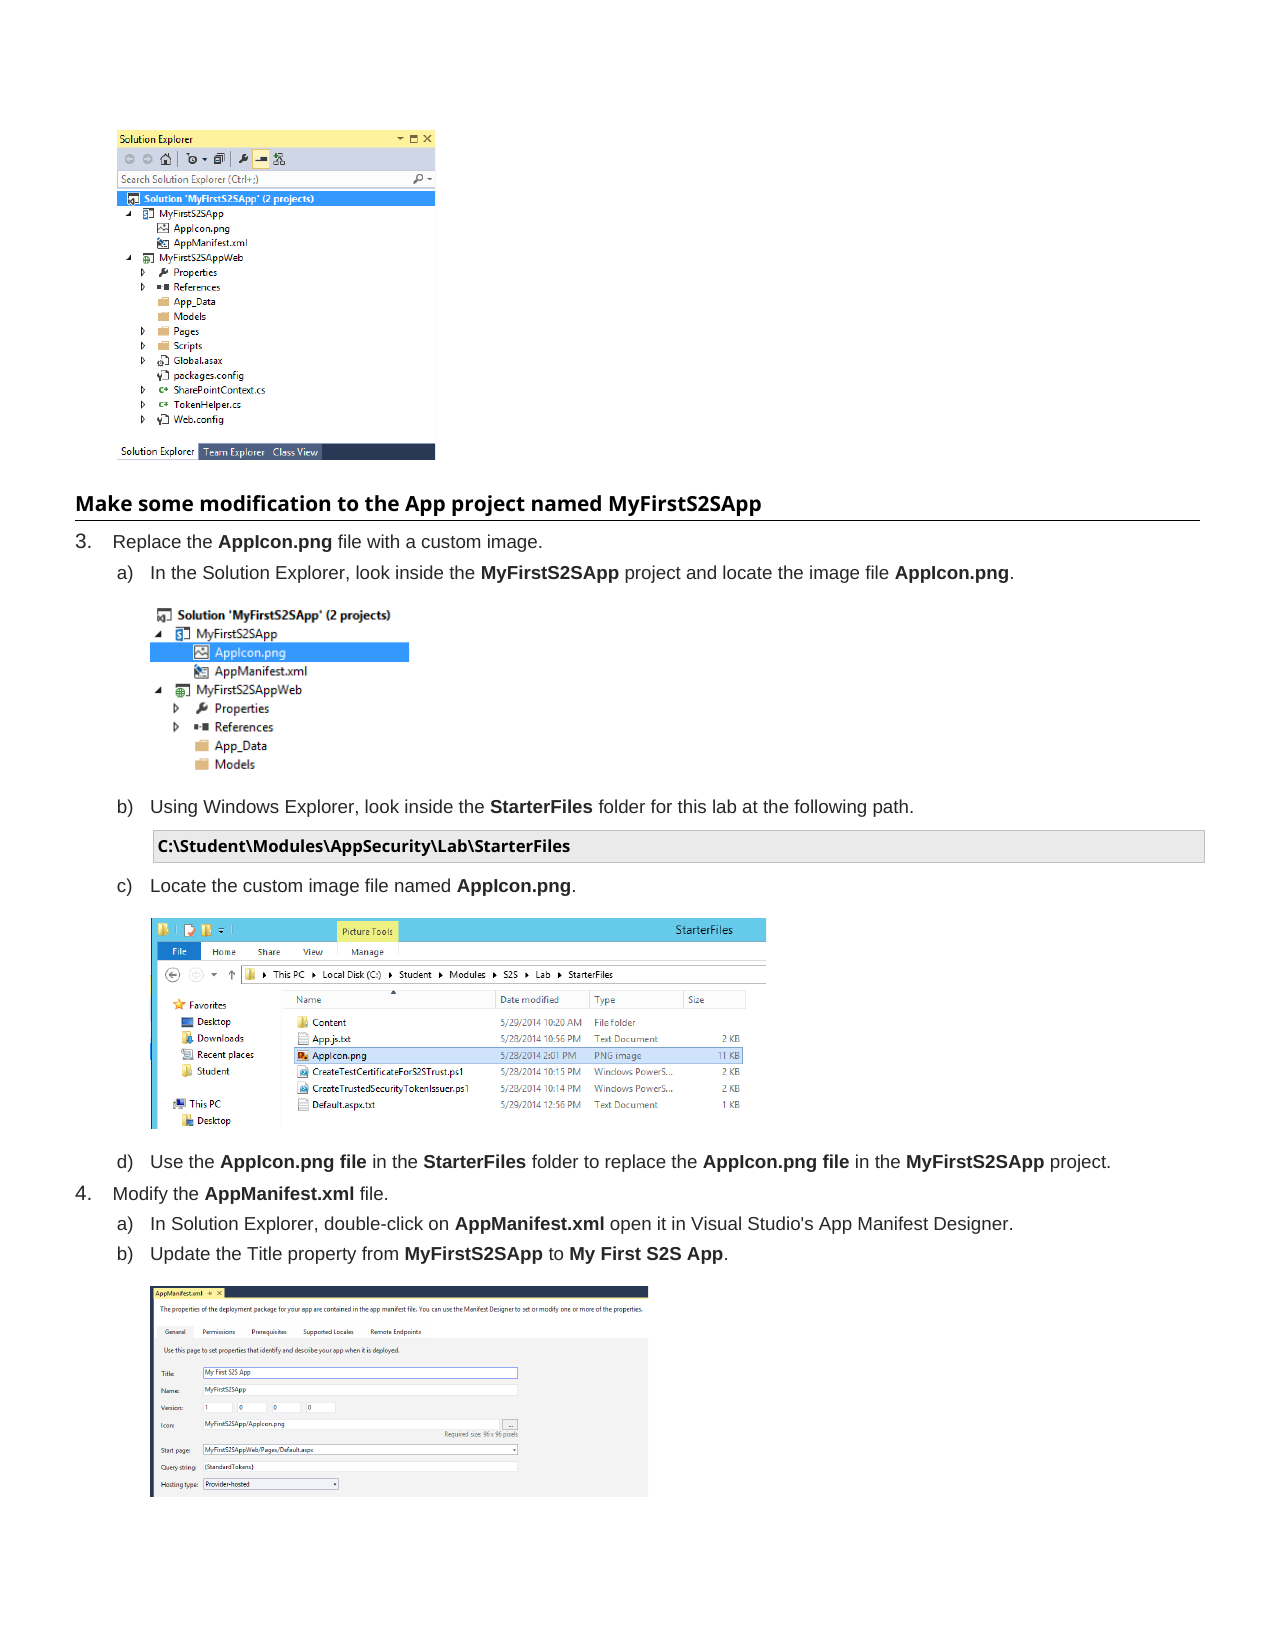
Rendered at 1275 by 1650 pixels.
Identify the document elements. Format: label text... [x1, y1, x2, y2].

text Replace the AppIcon.png file with a custom image. [75, 529, 1200, 553]
text C:\Student\Modules\AppSecurity\Lab\StarterFiles [154, 831, 1204, 862]
text Use the AppIcon.png file in the StarterFiles folder to replace the AppIcon.png file in the MyFirstS2SApp project. [117, 1151, 1200, 1172]
text Using Windows Explorer, look inside the StarterFiles folder for this lab at the following path. [117, 796, 1200, 818]
picture [150, 1286, 649, 1497]
text In the Solution Explorer, look inside the MyFirstS2SApp project and locate the image file AppIcon.png. [117, 562, 1200, 583]
text Locate the custom image file named AppIcon.png. [117, 875, 1200, 897]
text Update the Title property from MyFirstS2SApp to My First S2S App. [117, 1243, 1200, 1264]
picture [150, 918, 767, 1129]
subtitle Make some modification to the App project named MyFirstS2SApp [75, 489, 1200, 520]
picture [150, 605, 410, 775]
picture [117, 130, 436, 460]
text Modify the AppManifest.xml file. [75, 1181, 1200, 1204]
text In Solution Explorer, double-click on AppManifest.xml open it in Visual Studio's App Manifest Designer. [117, 1213, 1200, 1234]
